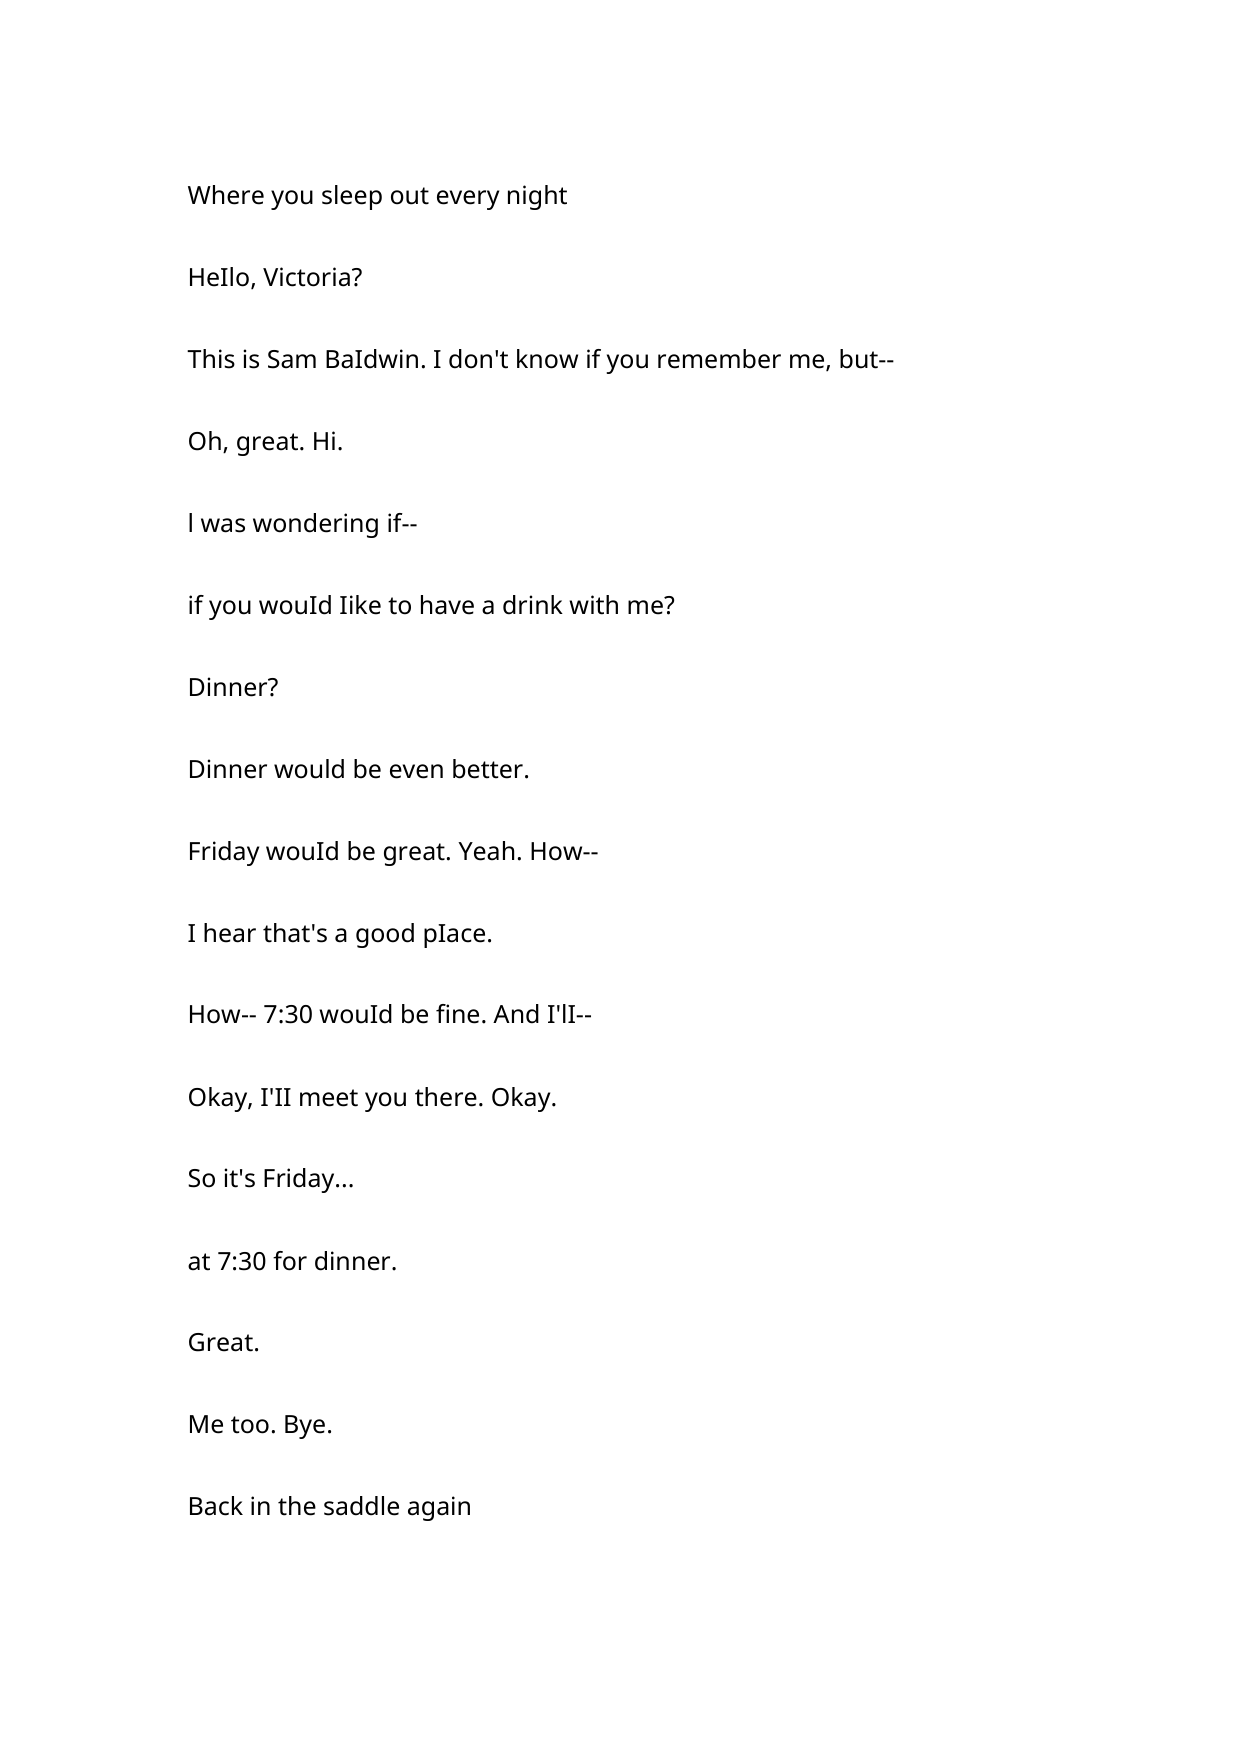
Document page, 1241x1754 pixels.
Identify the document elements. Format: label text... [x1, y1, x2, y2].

text Dinner? [187, 654, 1053, 719]
text l was wondering if-- [187, 490, 1053, 555]
text Where you sleep out every night [187, 162, 1053, 227]
text So it's Friday... [187, 1146, 1053, 1211]
text Okay, I'II meet you there. Okay. [187, 1064, 1053, 1129]
text Great. [187, 1310, 1053, 1375]
text at 7:30 for dinner. [187, 1228, 1053, 1293]
text How-- 7:30 wouId be fine. And I'lI-- [187, 982, 1053, 1047]
text HeIlo, Victoria? [187, 244, 1053, 309]
text I hear that's a good pIace. [187, 900, 1053, 965]
text Me too. Bye. [187, 1392, 1053, 1457]
text Oh, great. Hi. [187, 408, 1053, 473]
text This is Sam BaIdwin. I don't know if you remember me, but-- [187, 326, 1053, 391]
text Dinner would be even better. [187, 736, 1053, 801]
text Back in the saddle again [187, 1474, 1053, 1539]
text if you wouId Iike to have a drink with me? [187, 572, 1053, 637]
text Friday wouId be great. Yeah. How-- [187, 818, 1053, 883]
